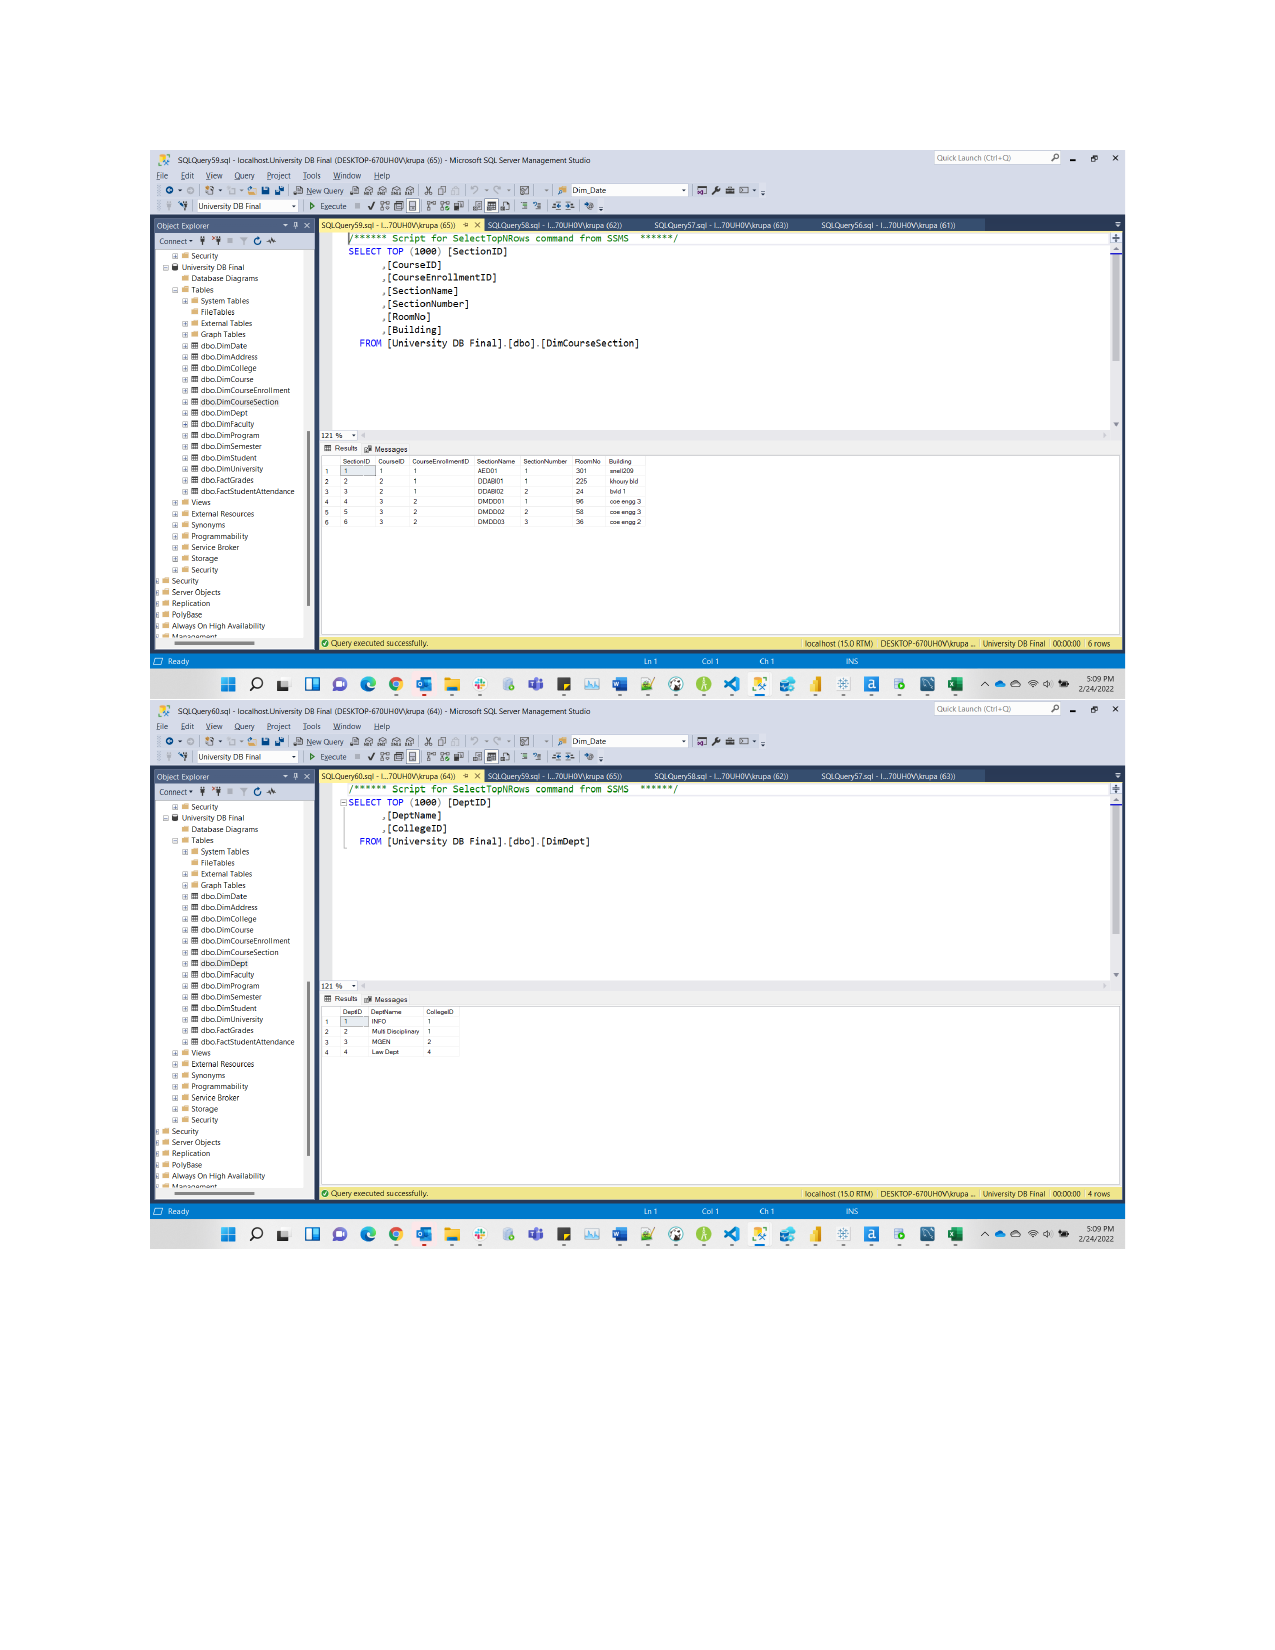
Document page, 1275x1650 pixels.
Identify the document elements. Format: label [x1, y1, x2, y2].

picture [150, 150, 1125, 699]
picture [150, 700, 1125, 1249]
